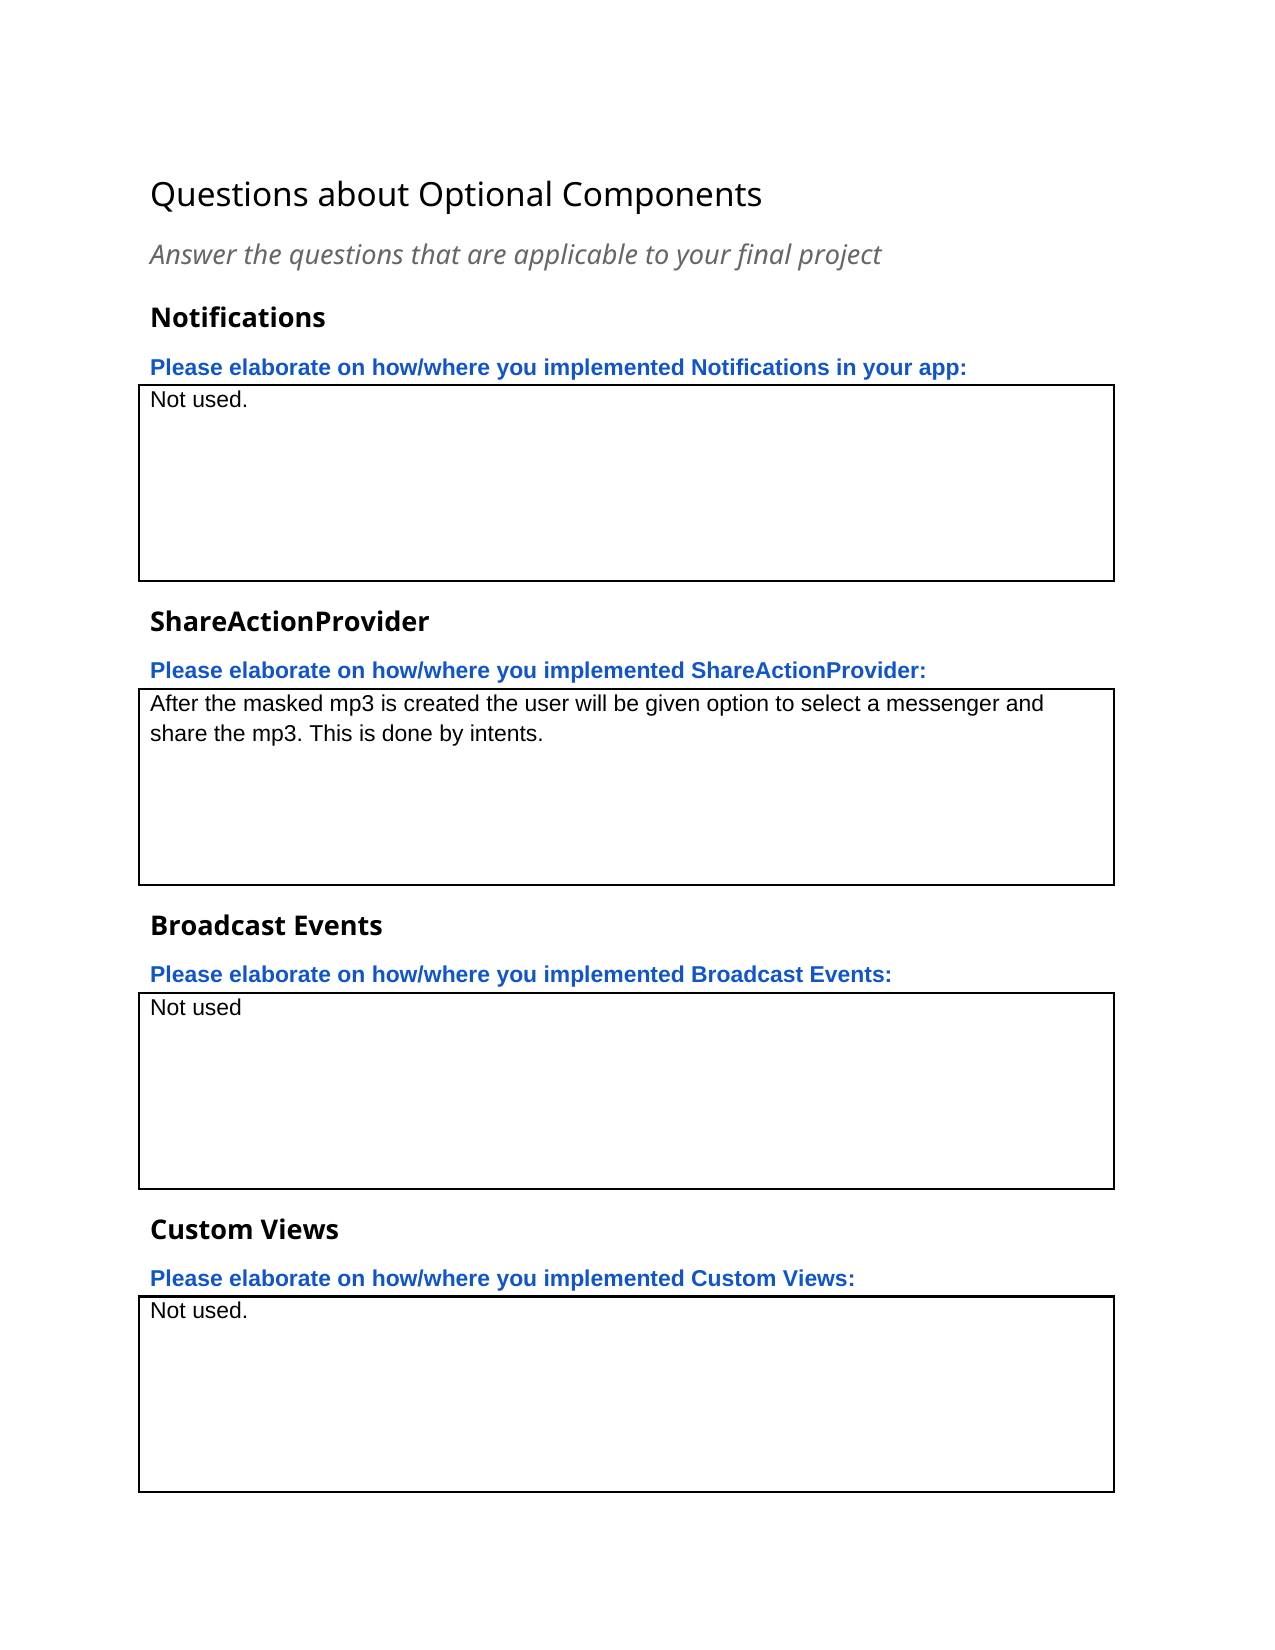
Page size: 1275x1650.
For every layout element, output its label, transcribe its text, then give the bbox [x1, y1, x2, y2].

text Please elaborate on how/where you implemented ShareActionProvider: [150, 657, 1125, 684]
text Please elaborate on how/where you implemented Notifications in your app: [150, 354, 1125, 380]
subtitle Questions about Optional Components [150, 171, 1125, 216]
table_header Not used [140, 994, 1113, 1187]
table_header Not used. [140, 386, 1113, 580]
text Please elaborate on how/where you implemented Custom Views: [150, 1265, 1125, 1292]
subtitle Notifications [150, 299, 1125, 336]
subtitle Custom Views [150, 1210, 1125, 1247]
table_header Not used. [140, 1298, 1113, 1491]
table_header After the masked mp3 is created the user will be given option to select a messenger and share the mp3. This is done by intents. [140, 690, 1113, 883]
subtitle Broadcast Events [150, 906, 1125, 943]
subtitle Answer the questions that are applicable to your final project [150, 236, 1125, 272]
subtitle ShareActionProvider [150, 603, 1125, 639]
text Please elaborate on how/where you implemented Broadcast Events: [150, 961, 1125, 988]
